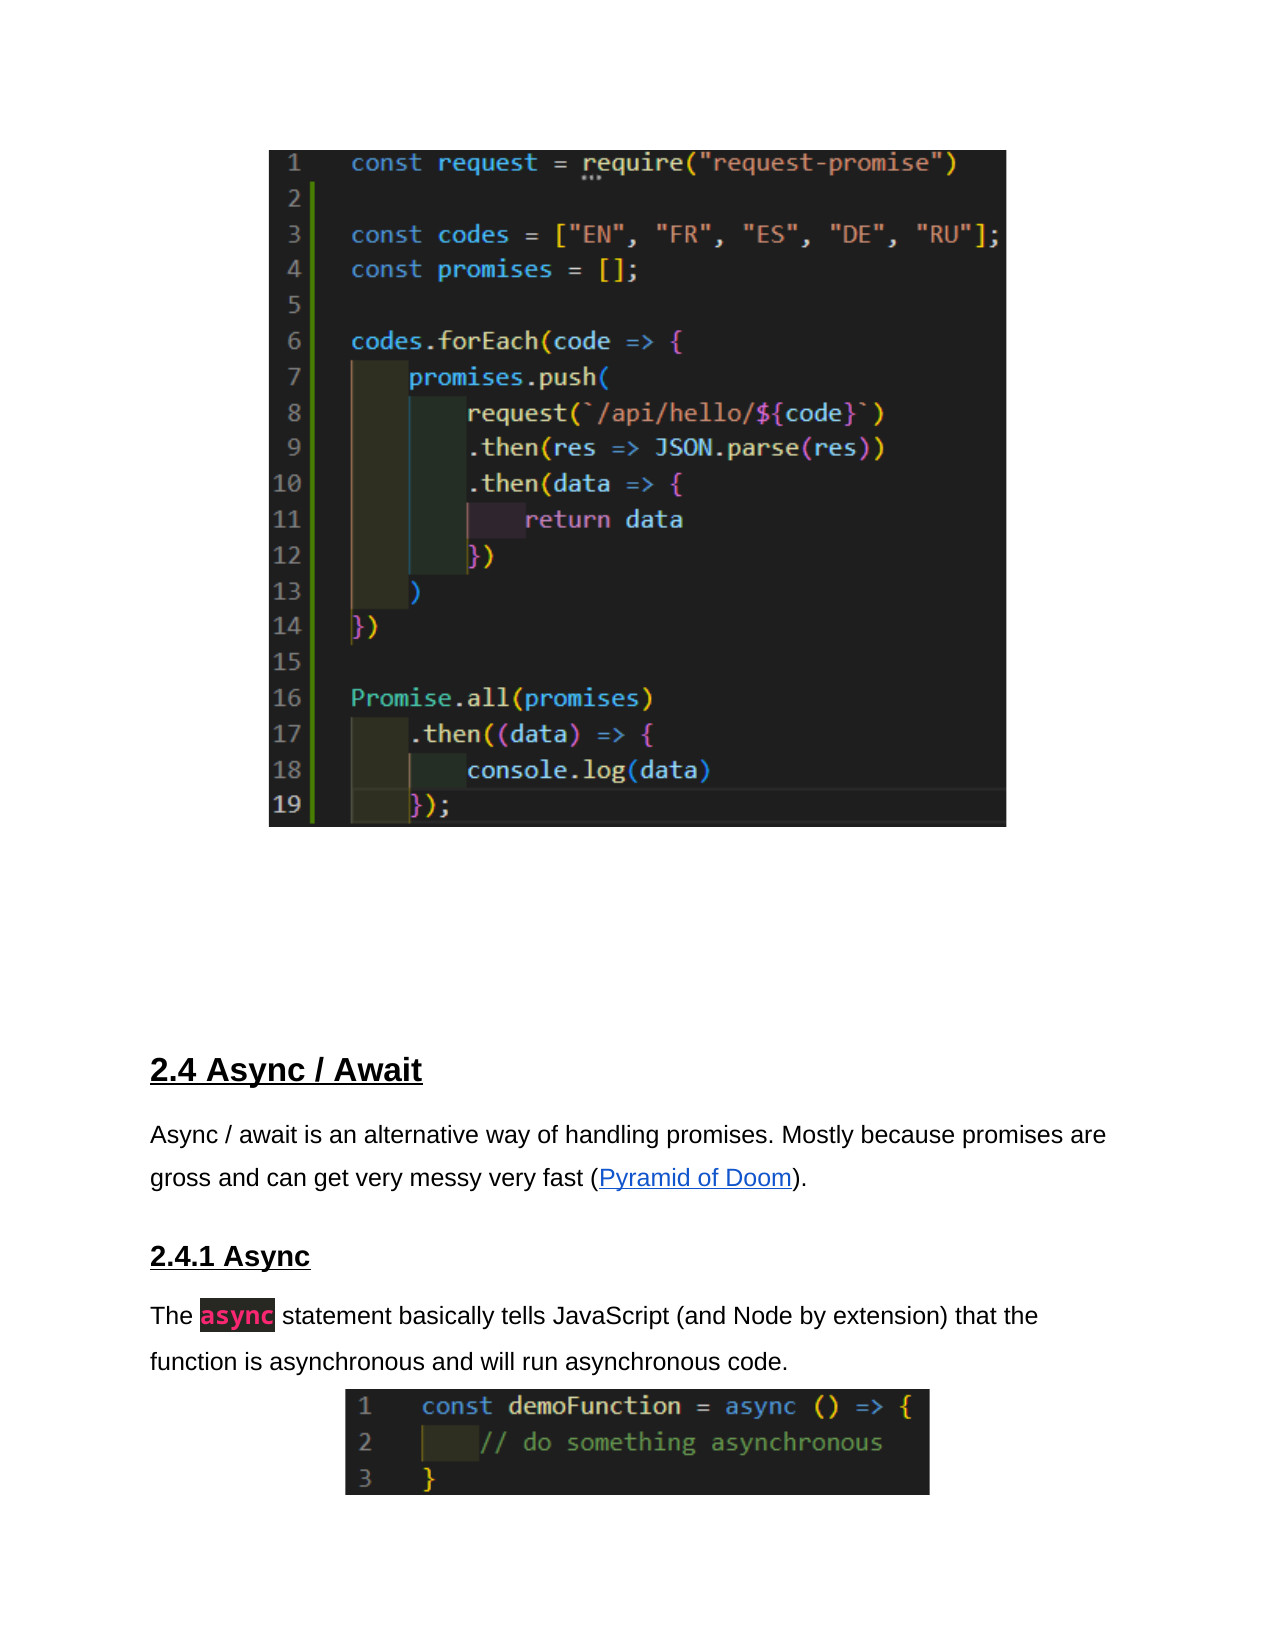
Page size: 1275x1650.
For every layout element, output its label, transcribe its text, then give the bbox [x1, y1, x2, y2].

subtitle 2.4.1 Async [150, 1239, 1125, 1273]
subtitle 2.4 Async / Await [150, 1050, 1125, 1088]
text Async / await is an alternative way of handling promises. Mostly because promises are gross and can get very messy very fast (Pyramid of Doom). [150, 1120, 1125, 1192]
picture [345, 1389, 930, 1495]
picture [268, 150, 1007, 827]
text The async statement basically tells JavaScript (and Node by extension) that the function is asynchronous and will run asynchronous code. [150, 1298, 1125, 1375]
